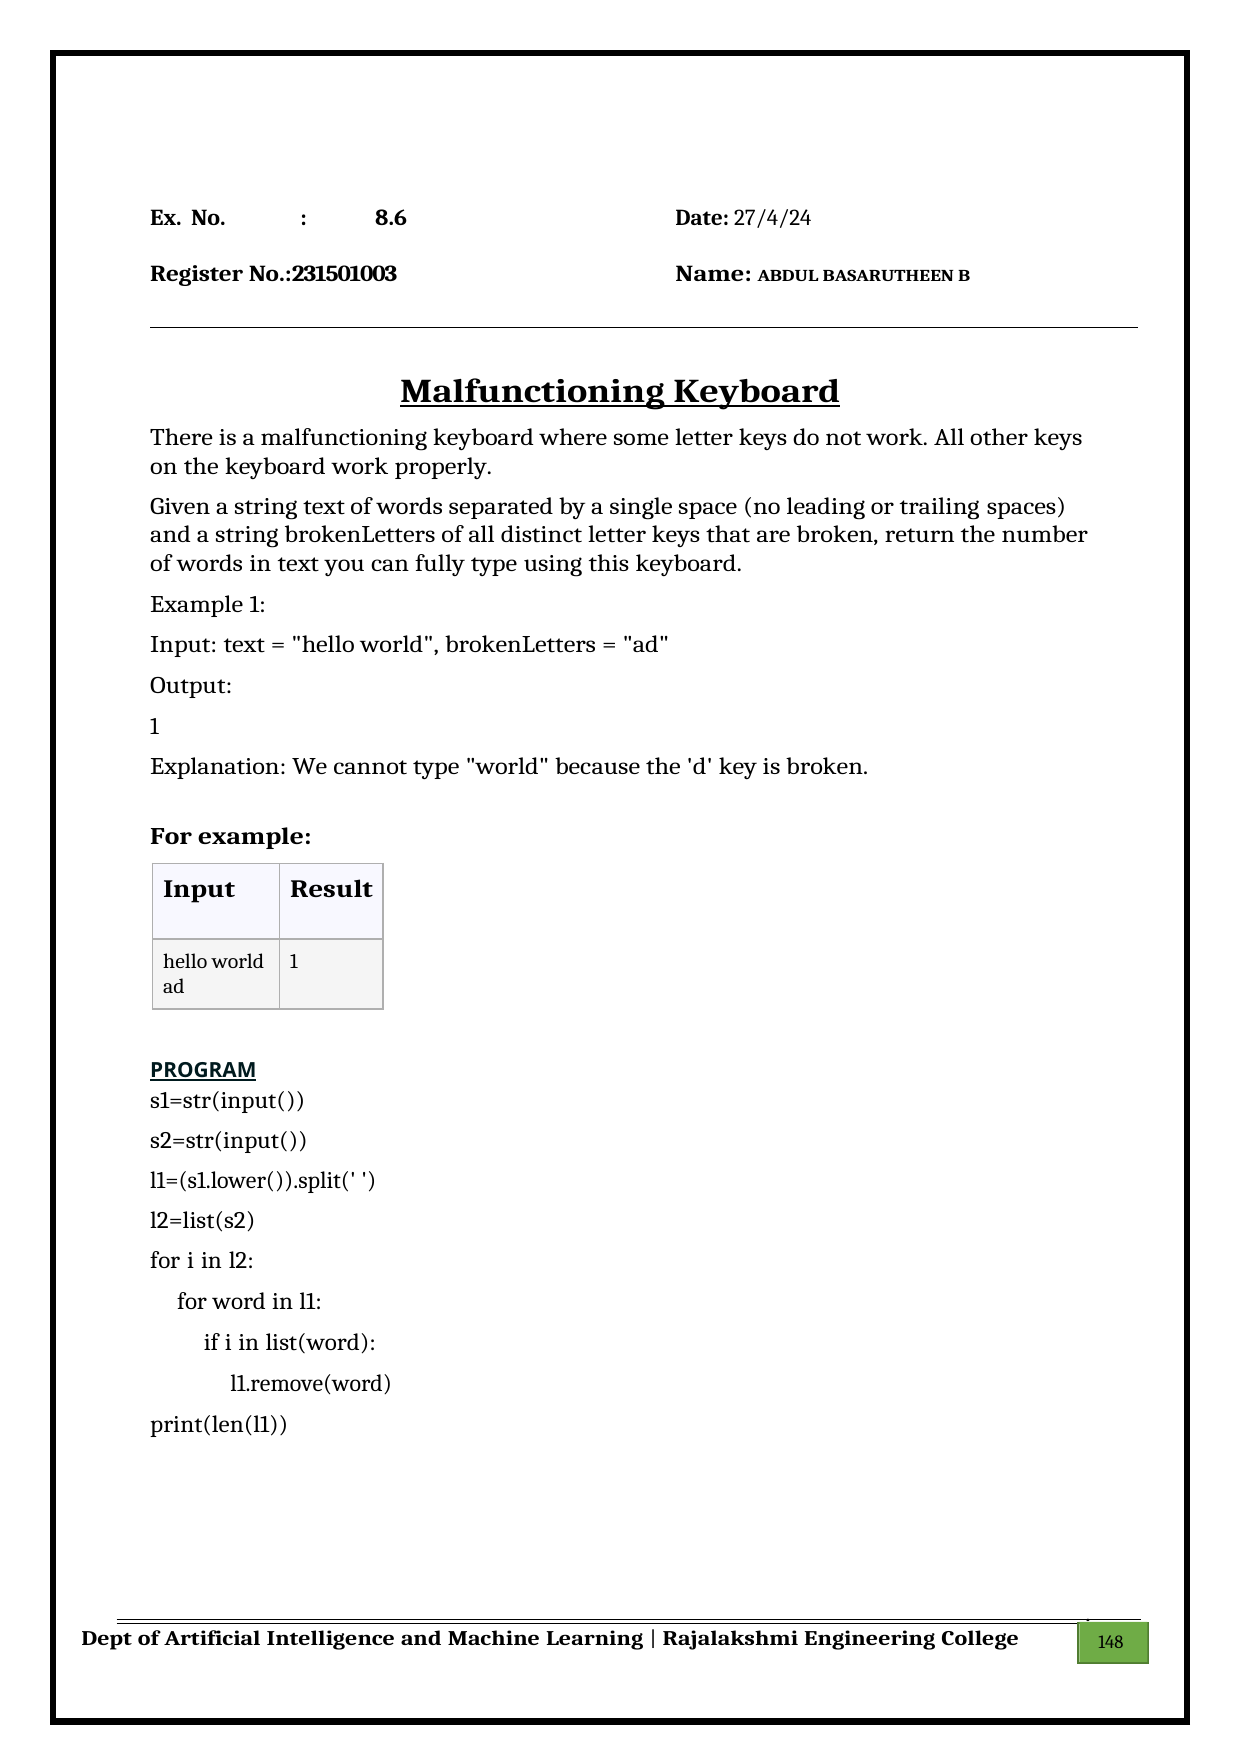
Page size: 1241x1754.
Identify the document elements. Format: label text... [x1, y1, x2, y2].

text Input: text = "hello world", brokenLetters = "ad" Output: [150, 631, 682, 699]
subtitle For example: [150, 823, 1138, 851]
subtitle Malfunctioning Keyboard [204, 373, 1036, 411]
text s1=str(input()) s2=str(input()) l1=(s1.lower()).split(' ') l2=list(s2) [150, 1086, 453, 1235]
text 1 [150, 712, 1138, 740]
text print(len(l1)) [150, 1410, 1138, 1438]
text for word in l1: [177, 1288, 1138, 1316]
text Example 1: [150, 591, 1138, 618]
table_cell hello world ad [153, 940, 279, 1008]
text Explanation: We cannot type "world" because the 'd' key is broken. [150, 753, 1138, 781]
table_header Input [153, 864, 279, 938]
text if i in list(word): l1.remove(word) [203, 1329, 530, 1397]
table_cell 1 [280, 940, 382, 1008]
table_header Result [280, 864, 382, 938]
text Ex. No. : 8.6 Date: 27/4/24 [150, 205, 1138, 231]
text PROGRAM [150, 1055, 1138, 1083]
text for i in l2: [150, 1247, 1138, 1275]
text Register No.:231501003 Name: ABDUL BASARUTHEEN B [150, 261, 1138, 287]
text Given a string text of words separated by a single space (no leading or trailing spaces) and a string brokenLetters of all distinct letter keys that are broken, return the number of words in text you can fully type using this keyboard. [150, 493, 1090, 577]
text There is a malfunctioning keyboard where some letter keys do not work. All other keys on the keyboard work properly. [150, 424, 1089, 480]
